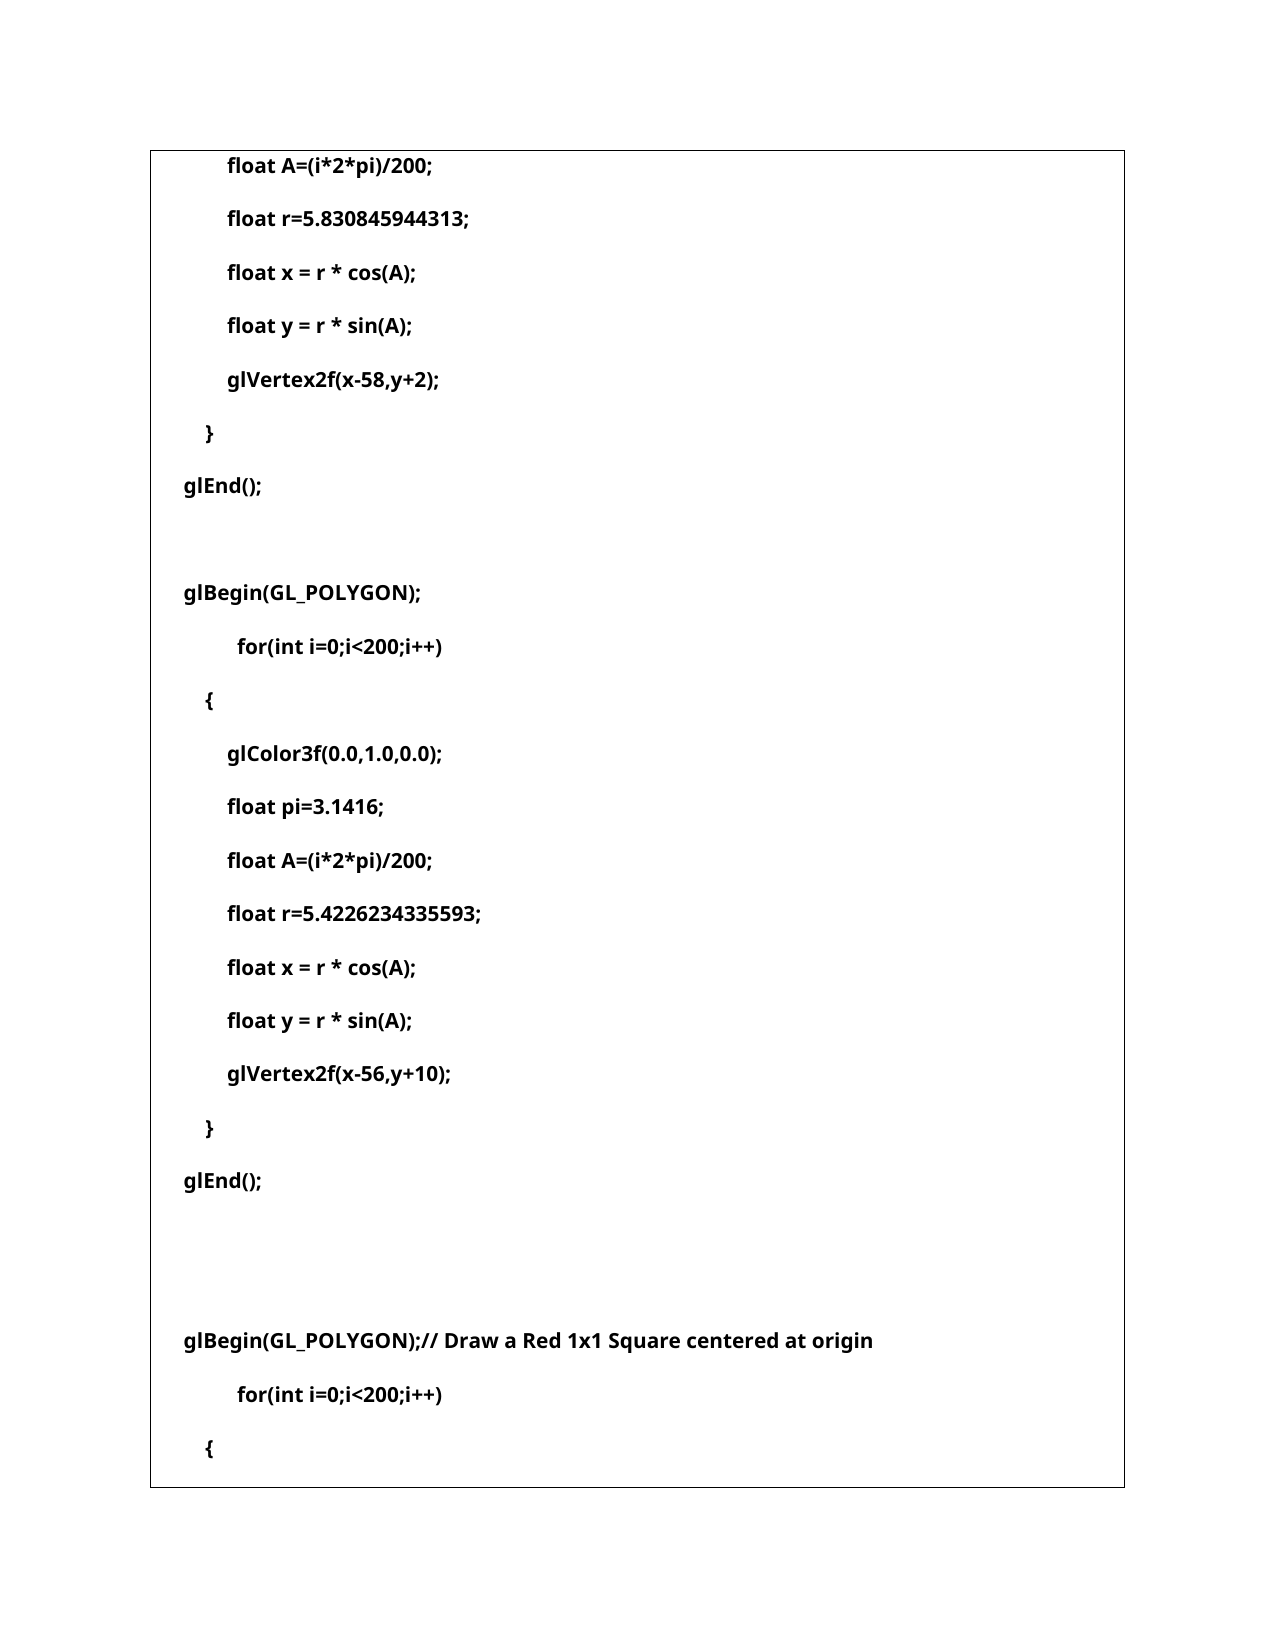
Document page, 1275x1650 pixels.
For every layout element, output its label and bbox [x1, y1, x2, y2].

table_cell [151, 151, 1124, 1487]
